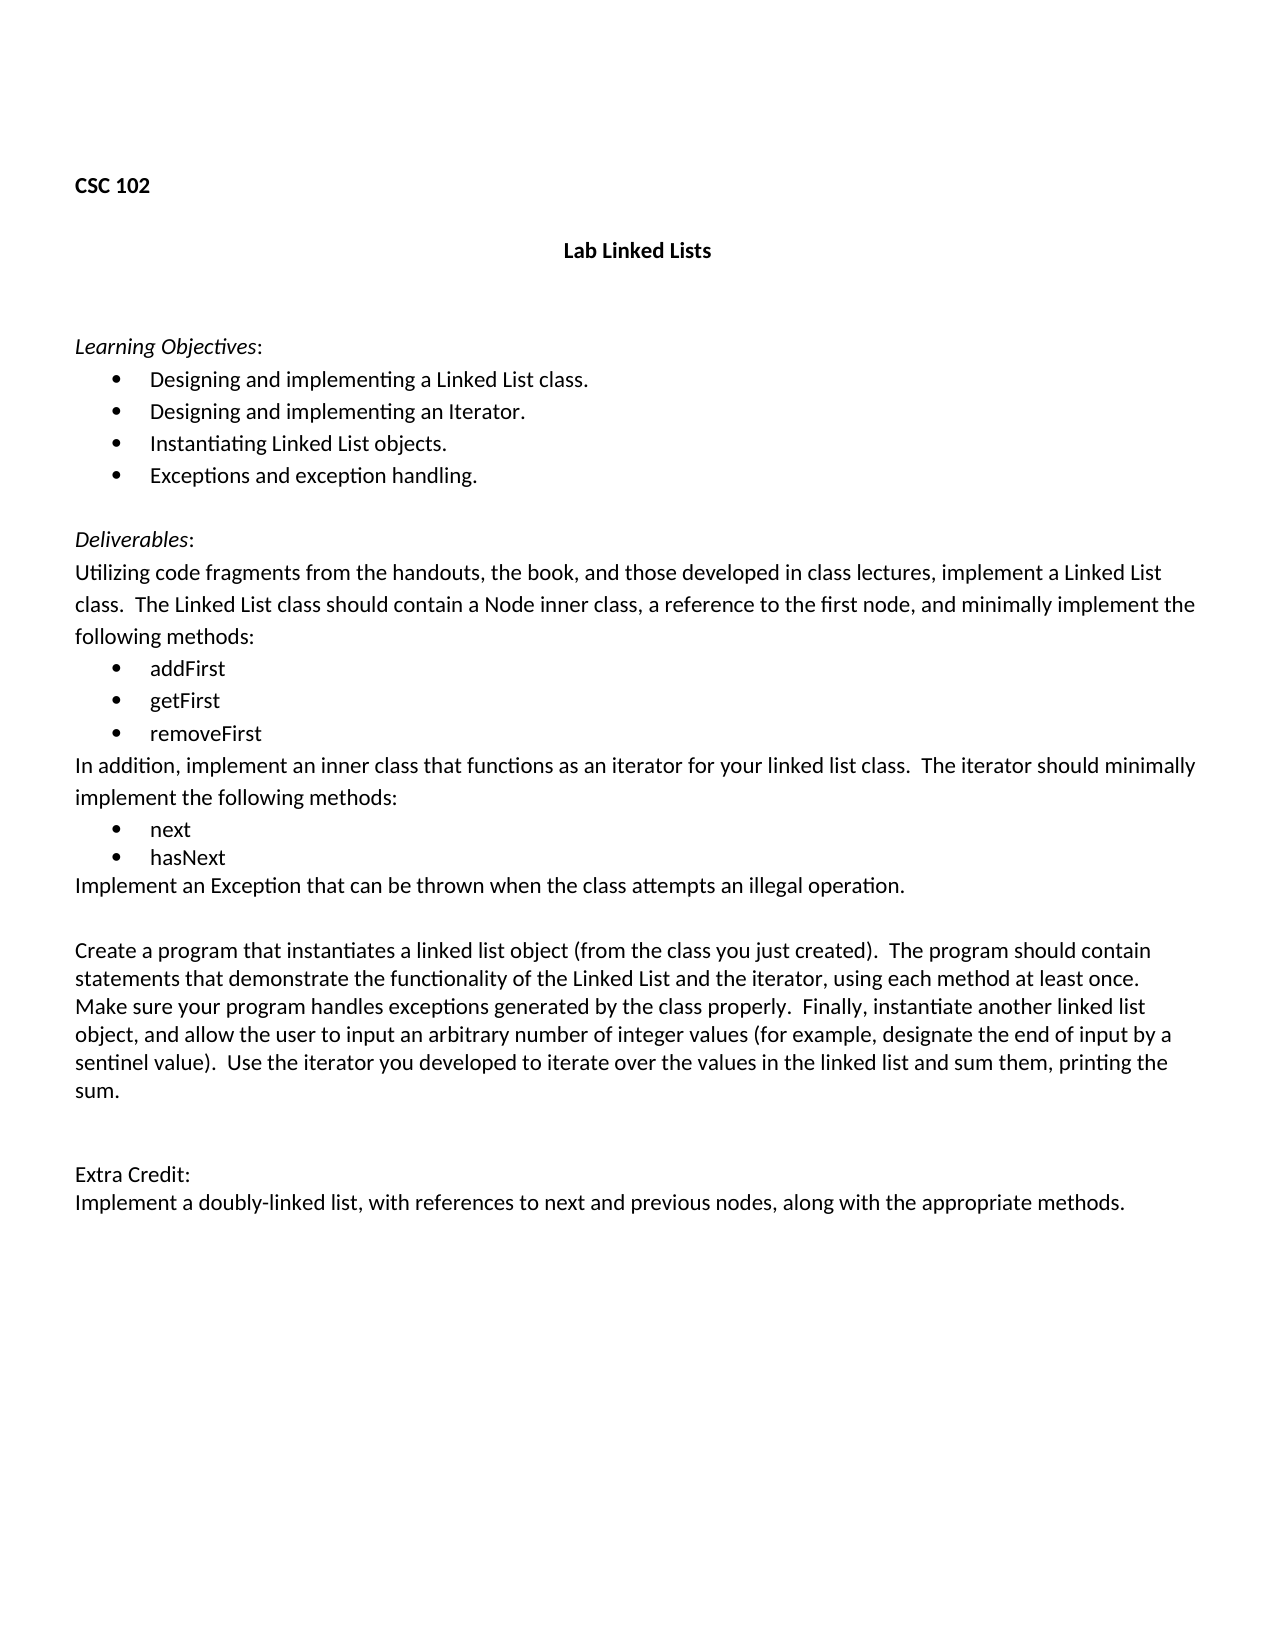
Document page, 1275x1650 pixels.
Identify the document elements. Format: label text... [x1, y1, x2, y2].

text Create a program that instantiates a linked list object (from the class you just created). The program should contain statements that demonstrate the functionality of the Linked List and the iterator, using each method at least once. Make sure your program handles exceptions generated by the class properly. Finally, instantiate another linked list object, and allow the user to input an arbitrary number of integer values (for example, designate the end of input by a sentinel value). Use the iterator you developed to iterate over the values in the linked list and sum them, printing the sum. [75, 936, 1200, 1104]
list Designing and implementing an Iterator. [112, 397, 1200, 425]
text Deliverables: [75, 526, 1200, 554]
list Instantiating Linked List objects. [112, 429, 1200, 457]
text Learning Objectives: [75, 332, 1200, 361]
list next [112, 815, 1200, 843]
text Utilizing code fragments from the handouts, the book, and those developed in class lectures, implement a Linked List class. The Linked List class should contain a Node inner class, a reference to the first node, and minimally implement the following methods: [75, 558, 1200, 650]
text In addition, implement an inner class that functions as an iterator for your linked list class. The iterator should minimally implement the following methods: [75, 751, 1200, 811]
list addFirst [112, 654, 1200, 682]
list Designing and implementing a Linked List class. [112, 365, 1200, 393]
text Implement a doubly-linked list, with references to next and previous nodes, along with the appropriate methods. [75, 1188, 1200, 1216]
list getFirst [112, 687, 1200, 714]
list Exceptions and exception handling. [112, 461, 1200, 489]
text Implement an Exception that can be thrown when the class attempts an illegal operation. [75, 871, 1200, 899]
list hasNext [112, 843, 1200, 871]
text Lab Linked Lists [75, 236, 1200, 264]
text CSC 102 [75, 172, 1200, 199]
text Extra Credit: [75, 1160, 1200, 1188]
list removeFirst [112, 719, 1200, 747]
